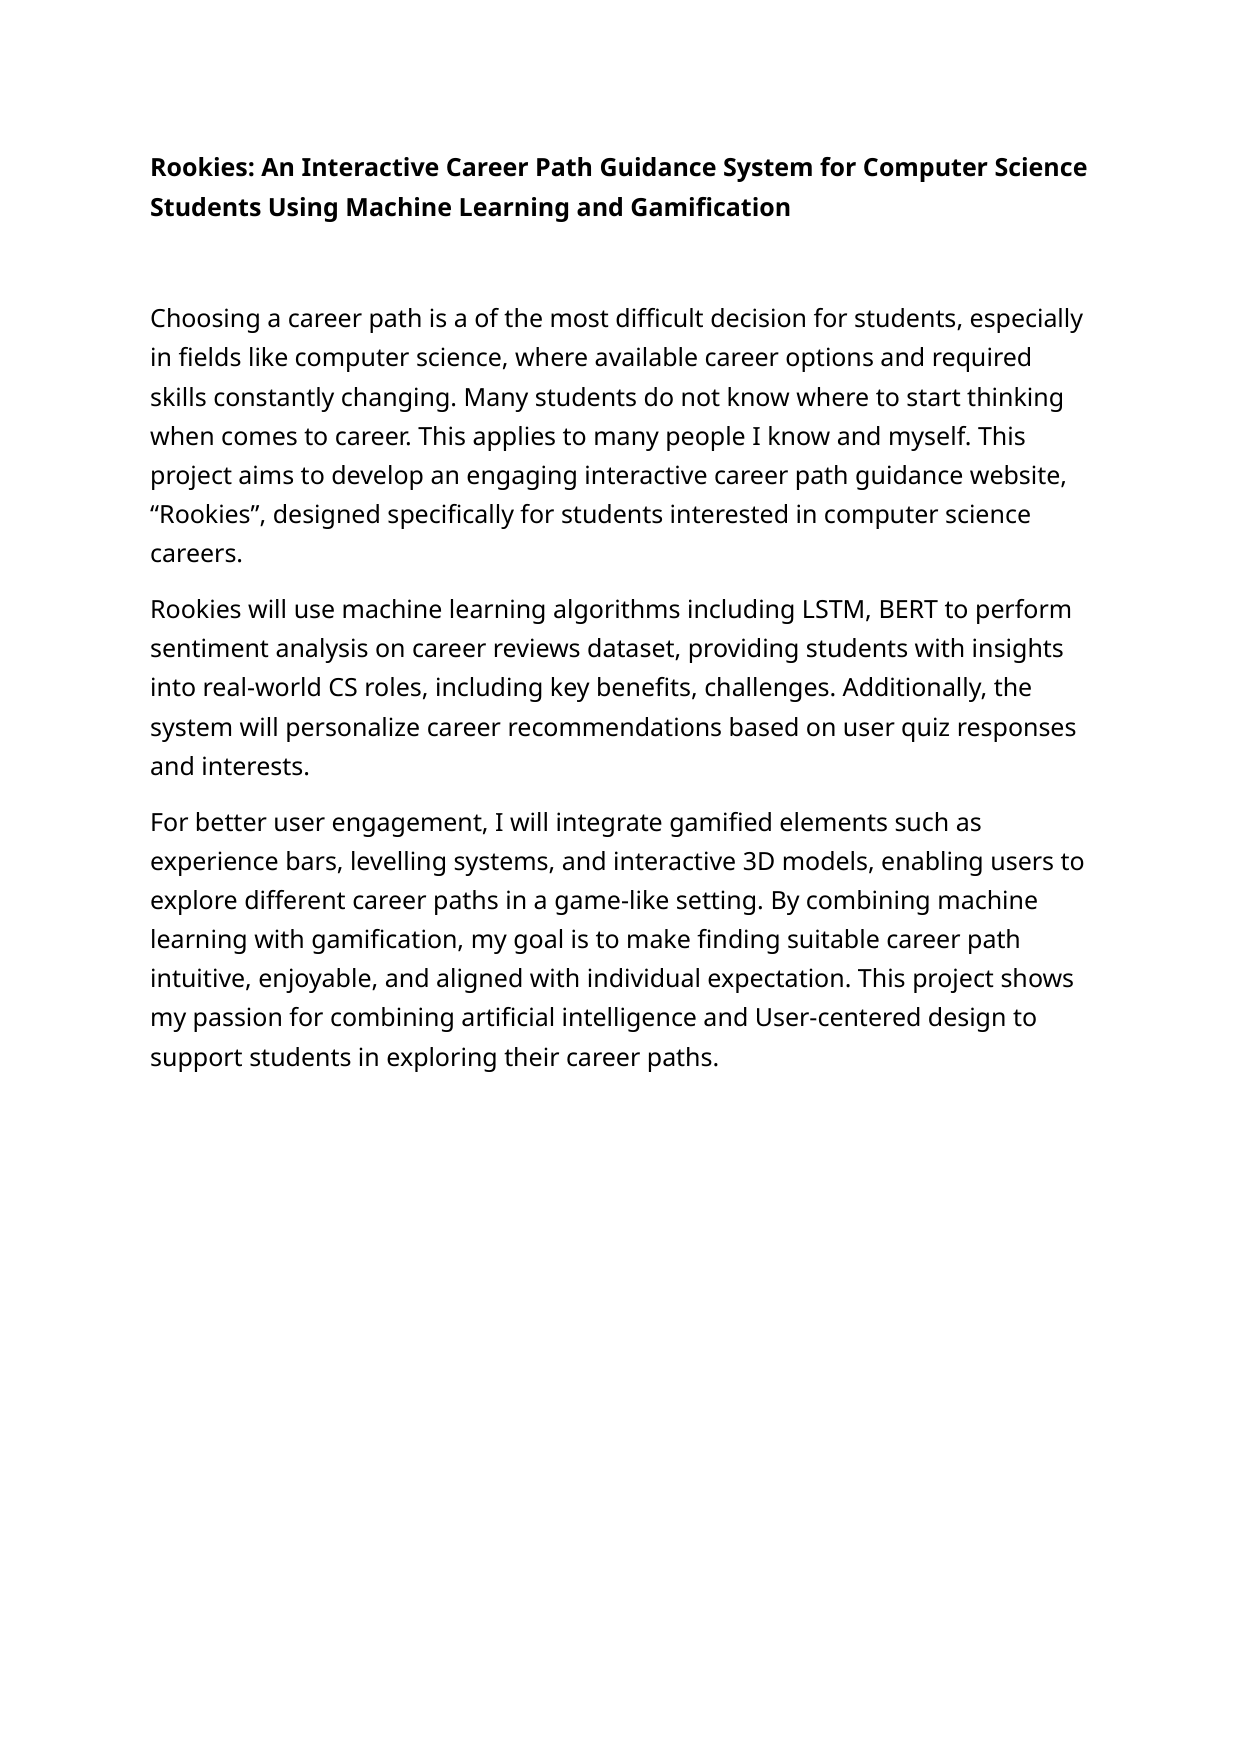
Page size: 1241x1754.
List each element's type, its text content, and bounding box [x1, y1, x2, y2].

text For better user engagement, I will integrate gamified elements such as experience bars, levelling systems, and interactive 3D models, enabling users to explore different career paths in a game-like setting. By combining machine learning with gamification, my goal is to make finding suitable career path intuitive, enjoyable, and aligned with individual expectation. This project shows my passion for combining artificial intelligence and User-centered design to support students in exploring their career paths. [150, 804, 1090, 1073]
text Rookies will use machine learning algorithms including LSTM, BERT to perform sentiment analysis on career reviews dataset, providing students with insights into real-world CS roles, including key benefits, challenges. Additionally, the system will personalize career recommendations based on user quiz responses and interests. [150, 592, 1090, 782]
text Choosing a career path is a of the most difficult decision for students, especially in fields like computer science, where available career options and required skills constantly changing. Many students do not know where to start thinking when comes to career. This applies to many people I know and myself. This project aims to develop an engaging interactive career path guidance website, “Rookies”, designed specifically for students interested in computer science careers. [150, 301, 1090, 570]
text Rookies: An Interactive Career Path Guidance System for Computer Science Students Using Machine Learning and Gamification [150, 150, 1090, 223]
